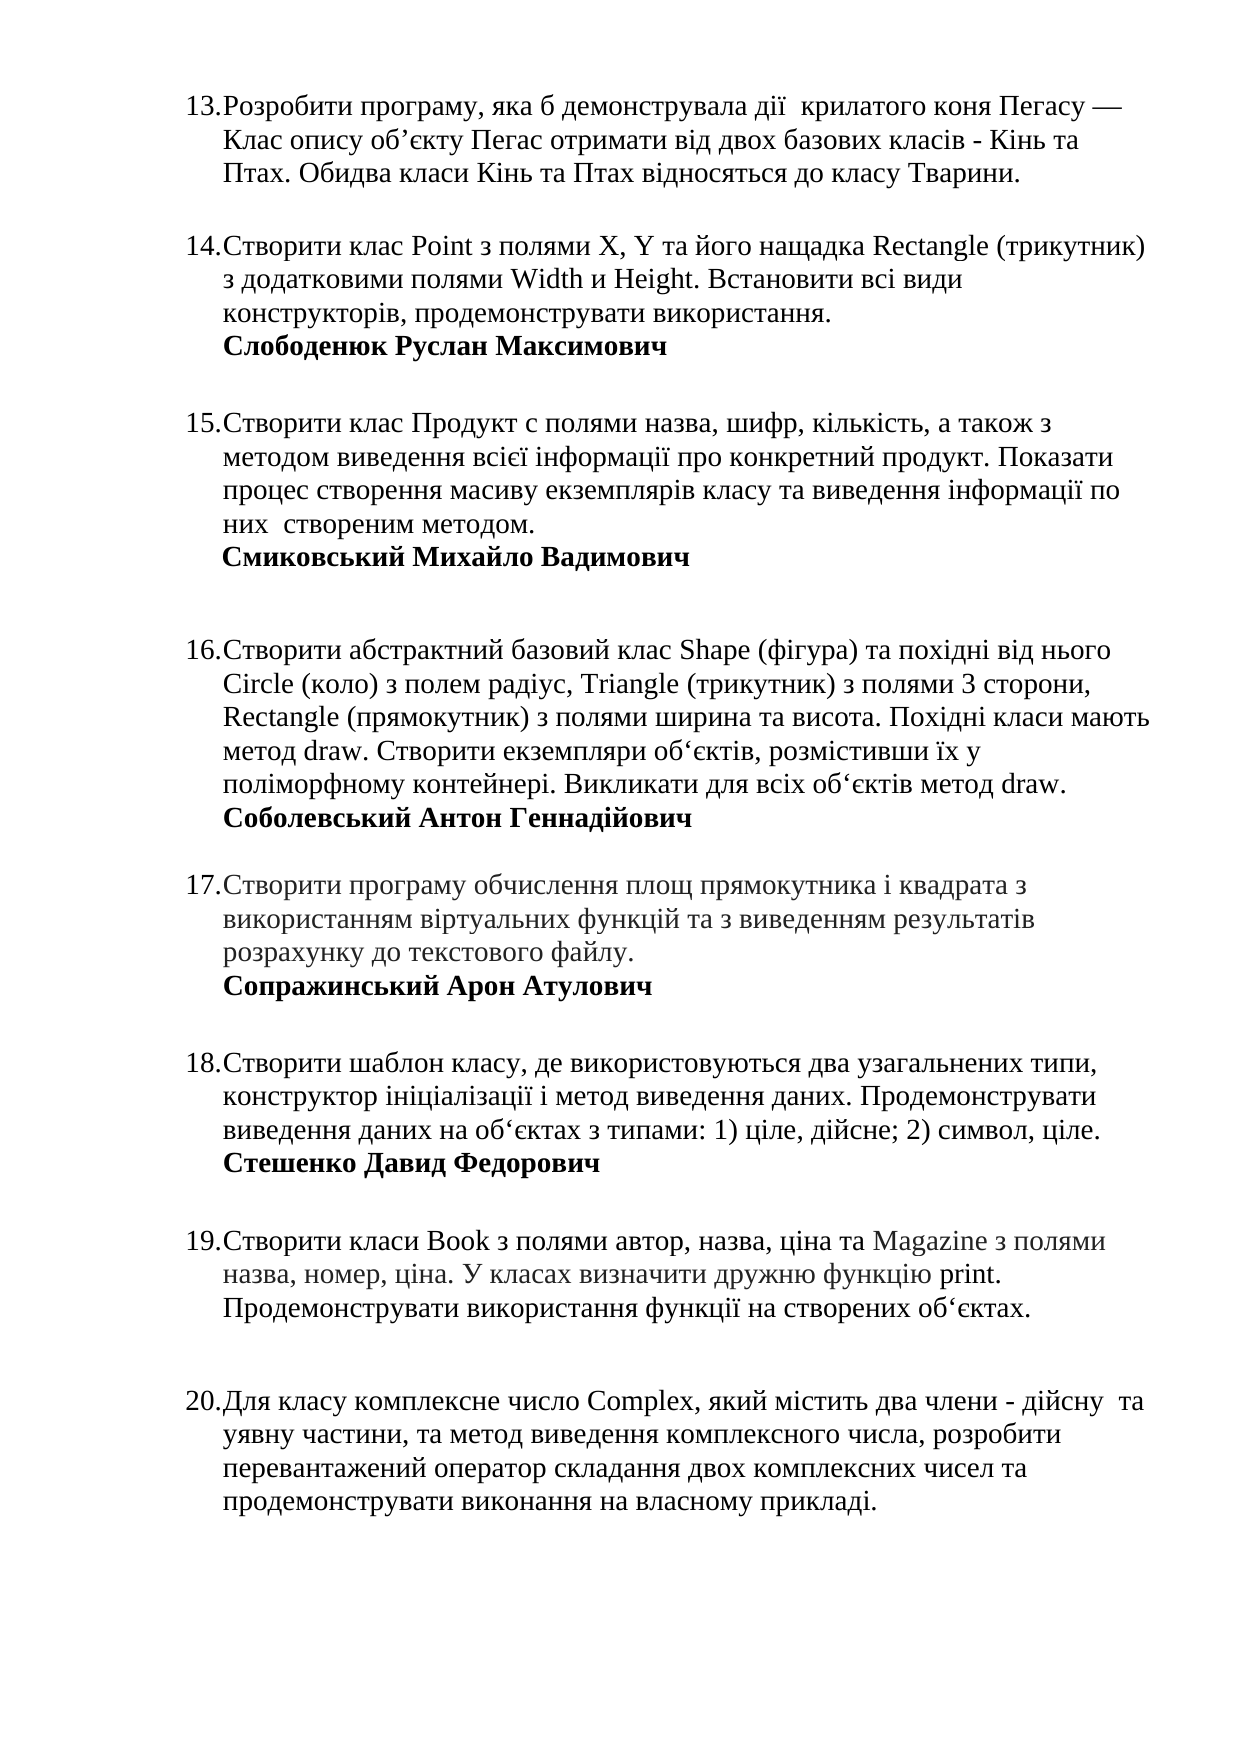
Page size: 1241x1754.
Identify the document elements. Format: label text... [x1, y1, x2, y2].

list Розробити програму, яка б демонструвала дії крилатого коня Пегасу —Клас опису об’єкту Пегас отримати від двох базових класів - Кінь та Птах. Обидва класи Кінь та Птах відносяться до класу Тварини. [185, 88, 1152, 189]
list Створити абстрактний базовий клас Shape (фігура) та похідні від нього Circle (коло) з полем радіус, Triangle (трикутник) з полями 3 сторони, Rectangle (прямокутник) з полями ширина та висота. Похідні класи мають метод draw. Створити екземпляри об‘єктів, розмістивши їх у поліморфному контейнері. Викликати для всіх об‘єктів метод draw. [185, 632, 1152, 800]
list Соболевський Антон Геннадійович [223, 800, 1152, 834]
list Створити клас Продукт с полями назва, шифр, кількість, а також з методом виведення всієї інформації про конкретний продукт. Показати процес створення масиву екземплярів класу та виведення інформації по них створеним методом. [185, 405, 1152, 539]
list Слободенюк Руслан Максимович [223, 328, 1152, 362]
list Створити клас Point з полями X, Y та його нащадка Rectangle (трикутник) з додатковими полями Width и Height. Встановити всі види конструкторів, продемонструвати використання. [832, 228, 1152, 328]
text Смиковський Михайло Вадимович [185, 539, 1152, 573]
list Створити класи Book з полями автор, назва, ціна та Magazine з полями назва, номер, ціна. У класах визначити дружню функцію print. Продемонструвати використання функції на створених об‘єктах. [1002, 1223, 1152, 1323]
list Для класу комплексне число Complex, який містить два члени - дійсну та уявну частини, та метод виведення комплексного числа, розробити перевантажений оператор складання двох комплексних чисел та продемонструвати виконання на власному прикладі. [185, 1383, 1152, 1517]
list Сопражинський Арон Атулович [223, 968, 1152, 1001]
list Створити шаблон класу, де використовуються два узагальнених типи, конструктор ініціалізації і метод виведення даних. Продемонструвати виведення даних на об‘єктах з типами: 1) ціле, дійсне; 2) символ, ціле. [185, 1045, 1152, 1146]
list Стешенко Давид Федорович [223, 1146, 1152, 1179]
list Створити програму обчислення площ прямокутника і квадрата з використанням віртуальних функцій та з виведенням результатів розрахунку до текстового файлу. [634, 867, 1152, 968]
